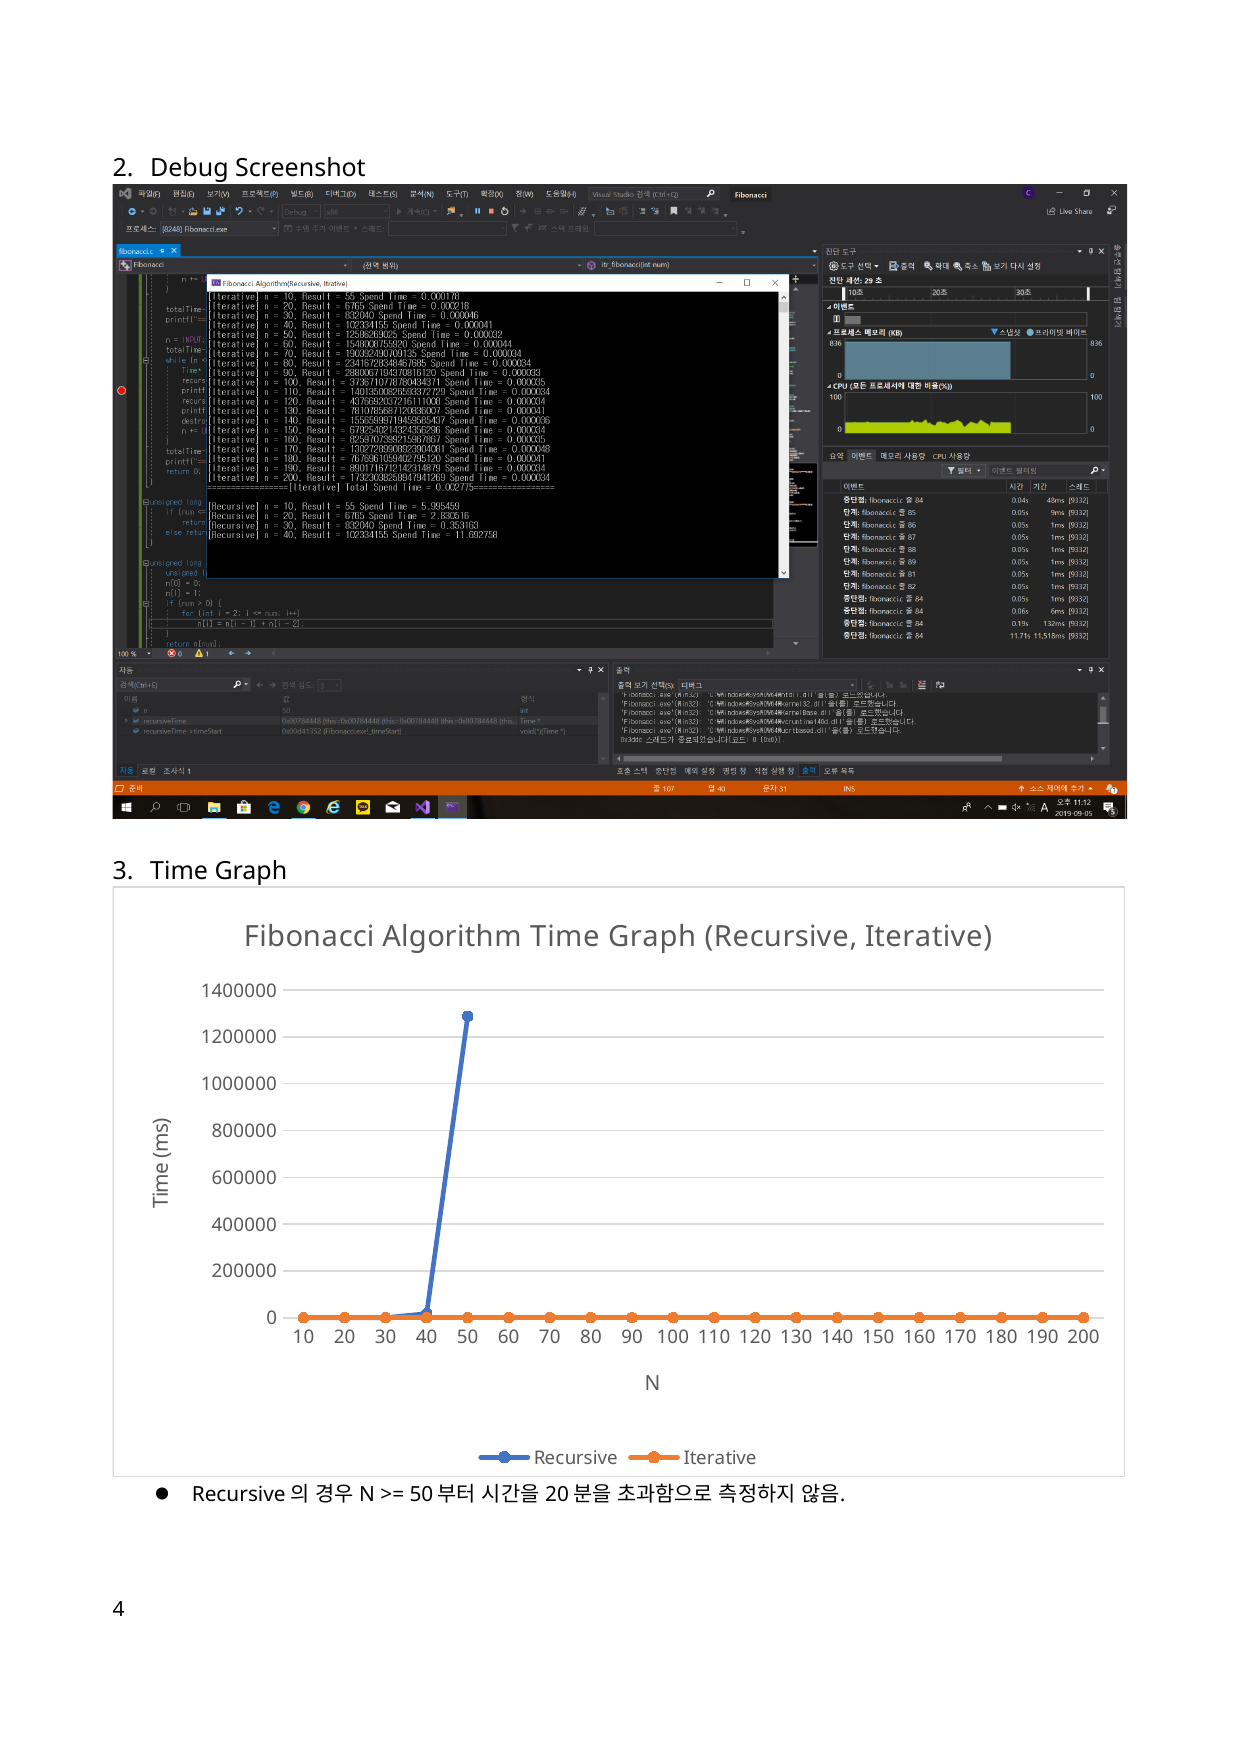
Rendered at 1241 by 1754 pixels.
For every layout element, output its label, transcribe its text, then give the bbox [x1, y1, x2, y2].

list Debug Screenshot [112, 150, 1128, 184]
list Recursive의 경우 N >= 50부터 시간을 20분을 초과함으로 측정하지 않음. [154, 920, 1128, 1508]
picture [112, 184, 1128, 819]
list Time Graph [112, 852, 1128, 886]
